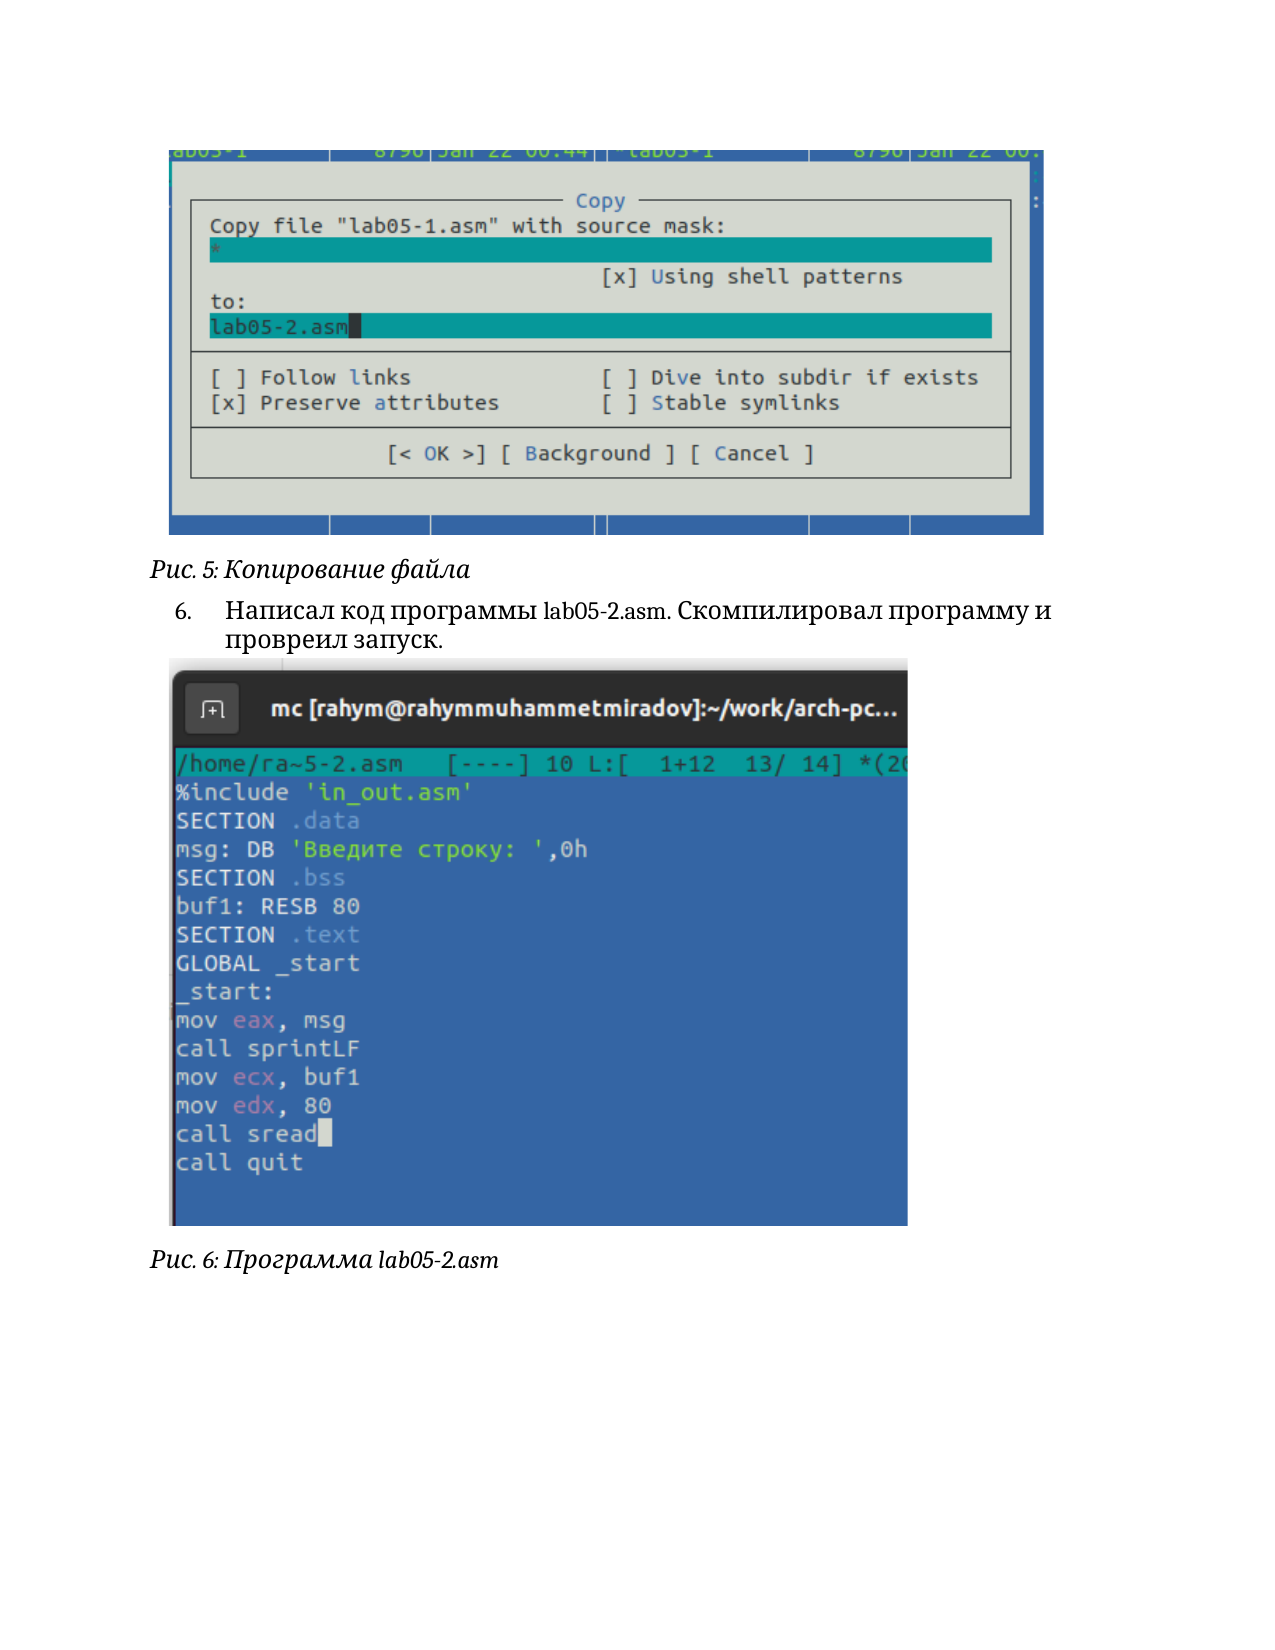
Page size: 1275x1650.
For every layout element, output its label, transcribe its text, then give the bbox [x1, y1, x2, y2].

picture [168, 150, 1044, 535]
list Написал код программы lab05-2.asm. Скомпилировал программу и провреил запуск. [175, 597, 1125, 654]
text Рис. 5: Копирование файла [150, 556, 1125, 584]
text Рис. 6: Программа lab05-2.asm [150, 1246, 1125, 1275]
picture [168, 658, 908, 1226]
